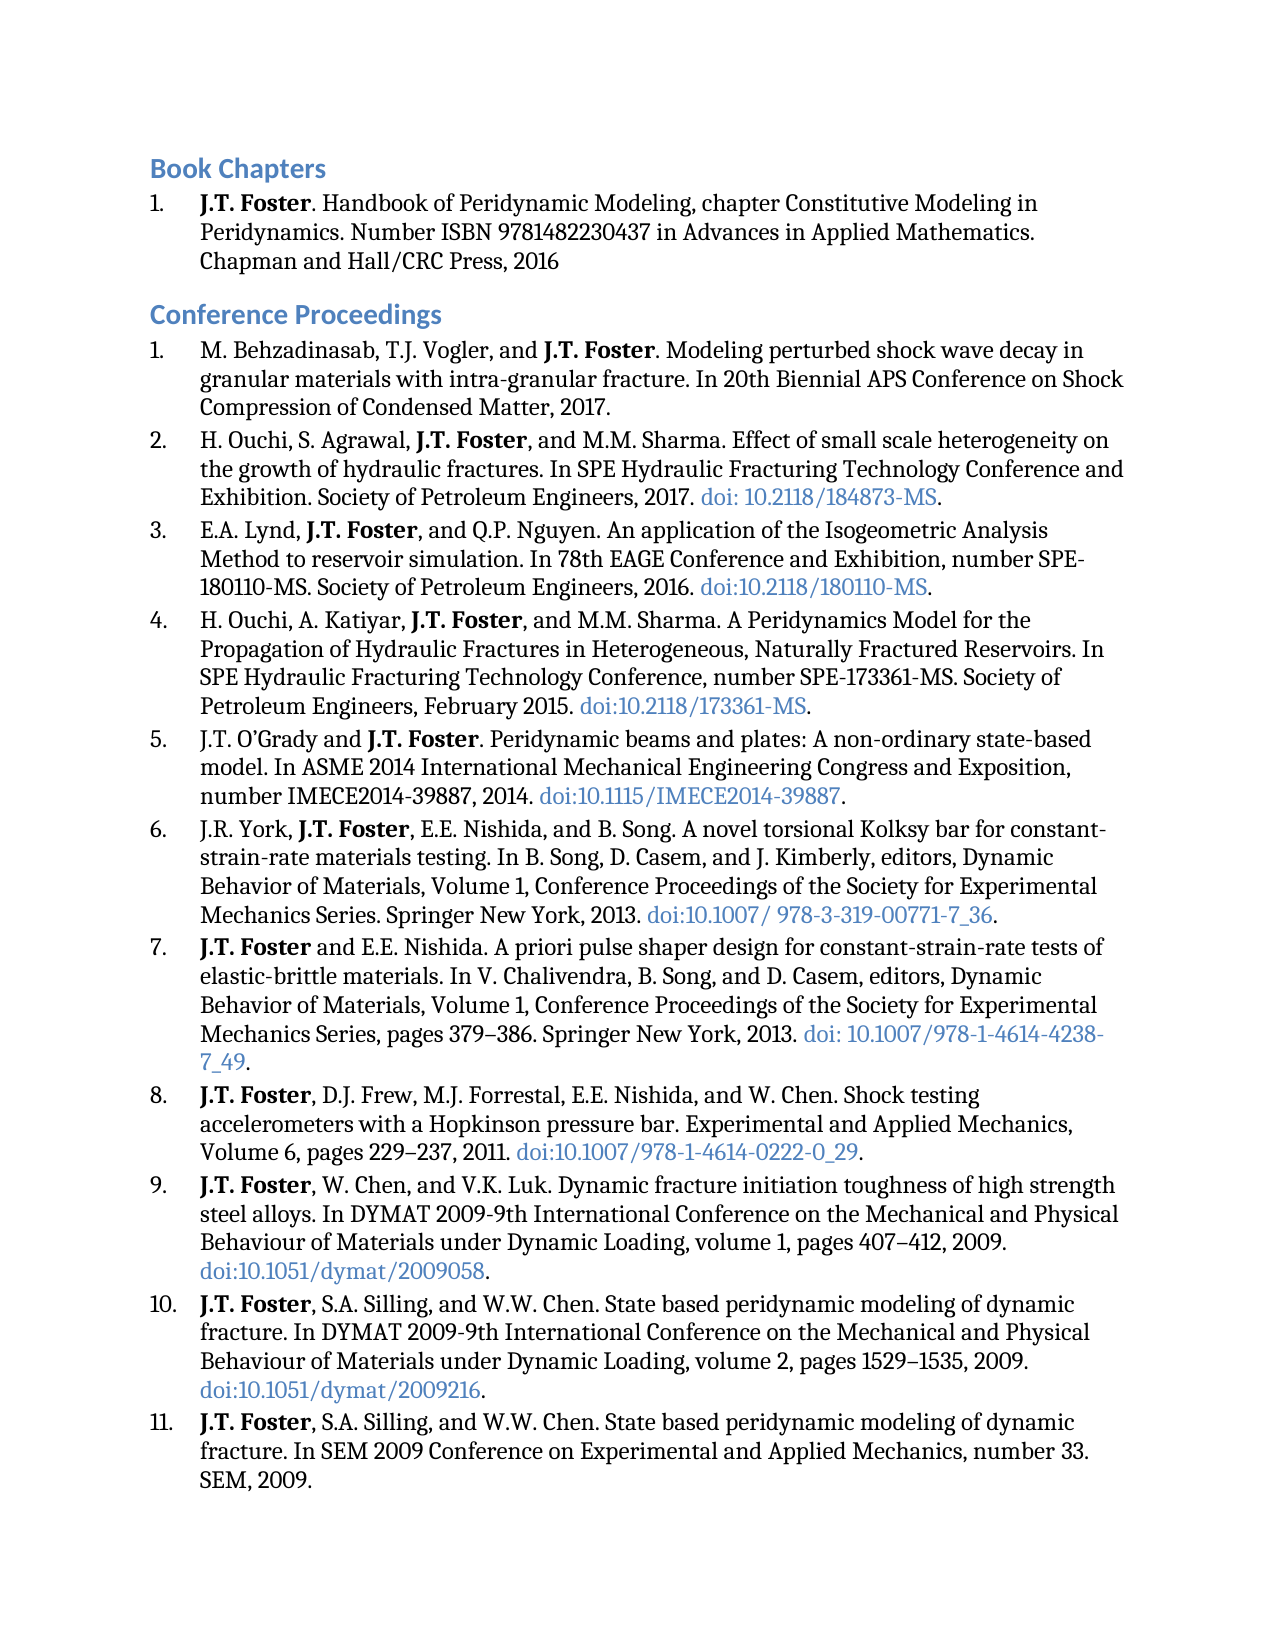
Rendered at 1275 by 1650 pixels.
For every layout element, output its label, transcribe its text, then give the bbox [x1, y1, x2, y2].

list J.T. Foster, S.A. Silling, and W.W. Chen. State based peridynamic modeling of dynamic fracture. In SEM 2009 Conference on Experimental and Applied Mechanics, number 33. SEM, 2009. [150, 1408, 1125, 1494]
list J.T. Foster, W. Chen, and V.K. Luk. Dynamic fracture initiation toughness of high strength steel alloys. In DYMAT 2009-9th International Conference on the Mechanical and Physical Behaviour of Materials under Dynamic Loading, volume 1, pages 407–412, 2009. doi:10.1051/dymat/2009058. [150, 1171, 1125, 1286]
subtitle Conference Proceedings [150, 296, 1125, 332]
subtitle Book Chapters [150, 150, 1125, 186]
list J.T. Foster, D.J. Frew, M.J. Forrestal, E.E. Nishida, and W. Chen. Shock testing accelerometers with a Hopkinson pressure bar. Experimental and Applied Mechanics, Volume 6, pages 229–237, 2011. doi:10.1007/978-1-4614-0222-0_29. [150, 1081, 1125, 1167]
list E.A. Lynd, J.T. Foster, and Q.P. Nguyen. An application of the Isogeometric Analysis Method to reservoir simulation. In 78th EAGE Conference and Exhibition, number SPE-180110-MS. Society of Petroleum Engineers, 2016. doi:10.2118/180110-MS. [150, 516, 1125, 602]
list H. Ouchi, A. Katiyar, J.T. Foster, and M.M. Sharma. A Peridynamics Model for the Propagation of Hydraulic Fractures in Heterogeneous, Naturally Fractured Reservoirs. In SPE Hydraulic Fracturing Technology Conference, number SPE-173361-MS. Society of Petroleum Engineers, February 2015. doi:10.2118/173361-MS. [150, 606, 1125, 721]
list J.T. O’Grady and J.T. Foster. Peridynamic beams and plates: A non-ordinary state-based model. In ASME 2014 International Mechanical Engineering Congress and Exposition, number IMECE2014-39887, 2014. doi:10.1115/IMECE2014-39887. [150, 724, 1125, 811]
list J.R. York, J.T. Foster, E.E. Nishida, and B. Song. A novel torsional Kolksy bar for constant-strain-rate materials testing. In B. Song, D. Casem, and J. Kimberly, editors, Dynamic Behavior of Materials, Volume 1, Conference Proceedings of the Society for Experimental Mechanics Series. Springer New York, 2013. doi:10.1007/ 978-3-319-00771-7_36. [150, 814, 1125, 929]
list J.T. Foster and E.E. Nishida. A priori pulse shaper design for constant-strain-rate tests of elastic-brittle materials. In V. Chalivendra, B. Song, and D. Casem, editors, Dynamic Behavior of Materials, Volume 1, Conference Proceedings of the Society for Experimental Mechanics Series, pages 379–386. Springer New York, 2013. doi: 10.1007/978-1-4614-4238-7_49. [150, 933, 1125, 1077]
list J.T. Foster, S.A. Silling, and W.W. Chen. State based peridynamic modeling of dynamic fracture. In DYMAT 2009-9th International Conference on the Mechanical and Physical Behaviour of Materials under Dynamic Loading, volume 2, pages 1529–1535, 2009. doi:10.1051/dymat/2009216. [150, 1289, 1125, 1404]
